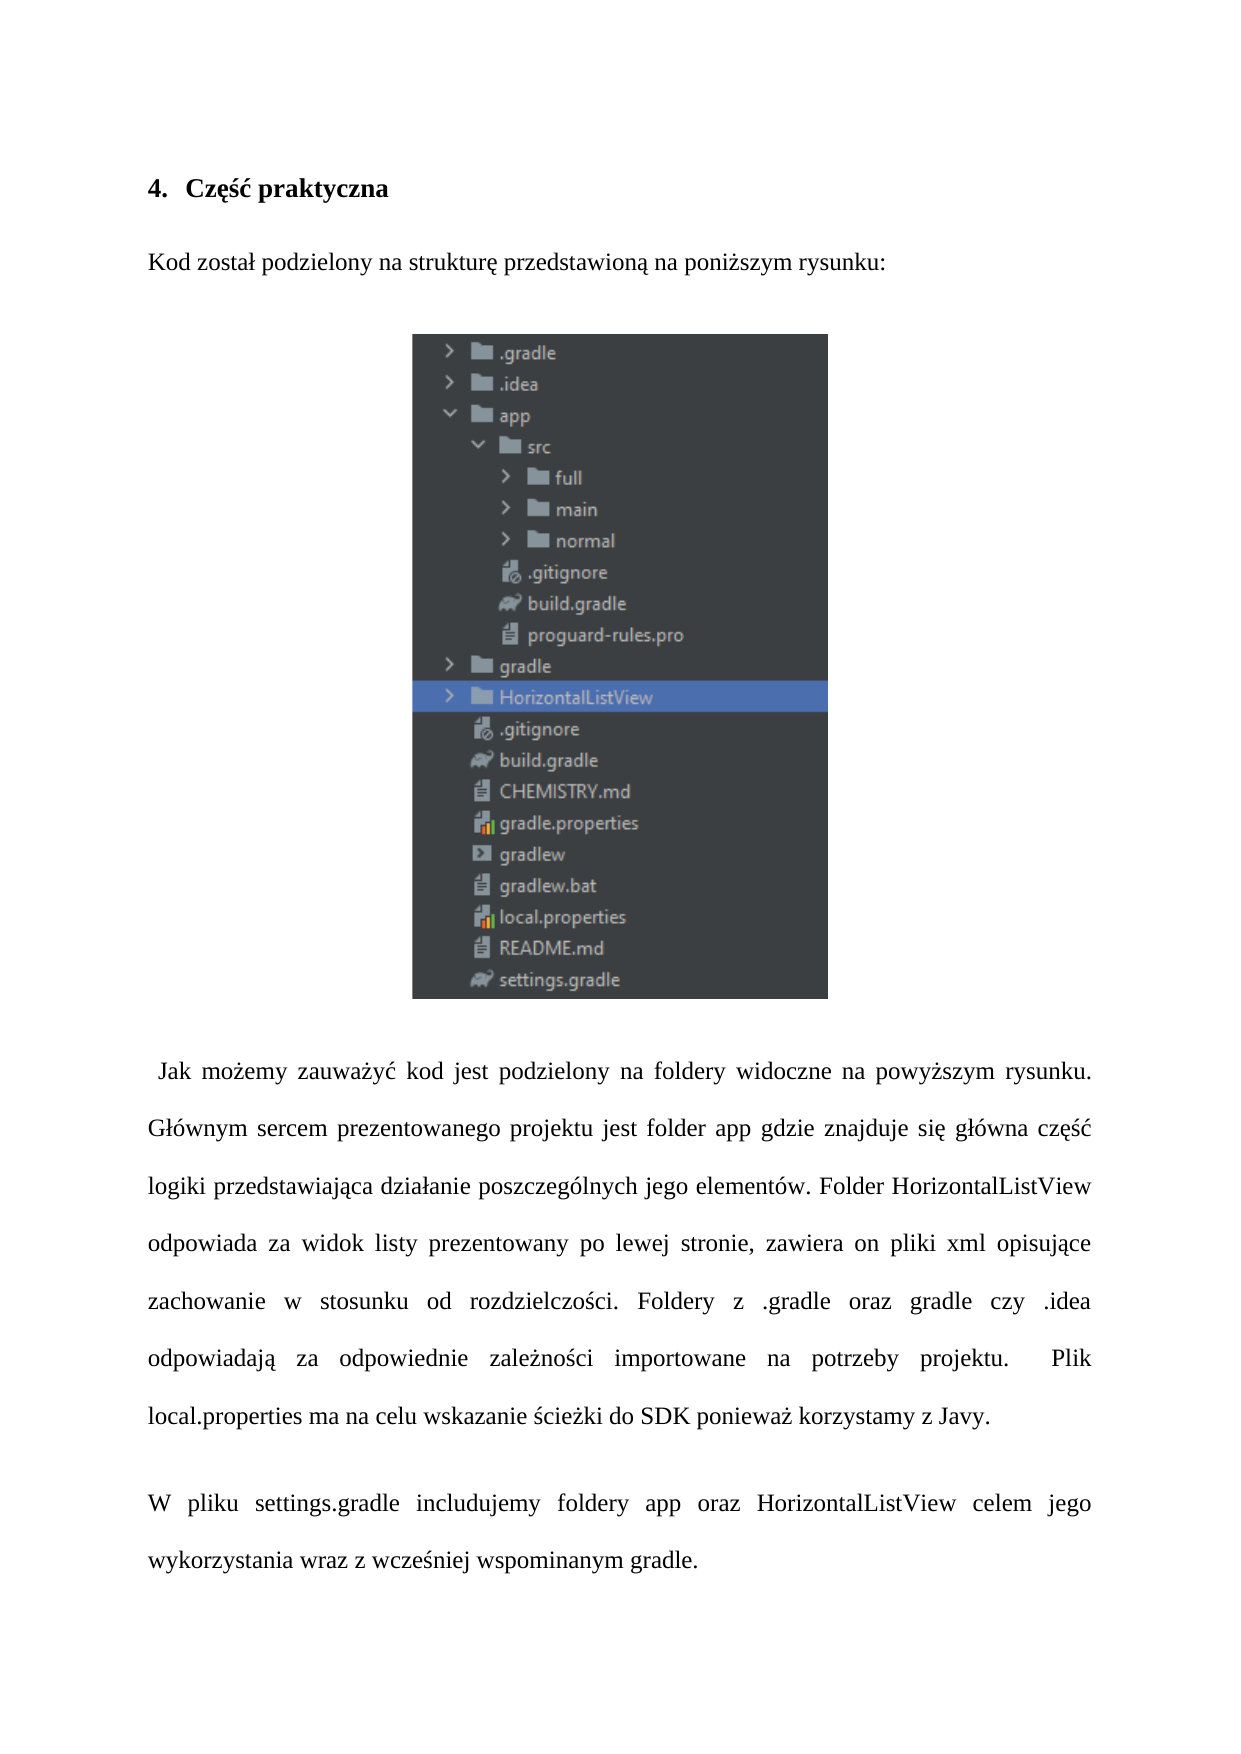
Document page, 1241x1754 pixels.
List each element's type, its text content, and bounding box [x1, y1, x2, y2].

text Jak możemy zauważyć kod jest podzielony na foldery widoczne na powyższym rysunku. Głównym sercem prezentowanego projektu jest folder app gdzie znajduje się główna część logiki przedstawiająca działanie poszczególnych jego elementów. Folder HorizontalListView odpowiada za widok listy prezentowany po lewej stronie, zawiera on pliki xml opisujące zachowanie w stosunku od rozdzielczości. Foldery z .gradle oraz gradle czy .idea odpowiadają za odpowiednie zależności importowane na potrzeby projektu. Plik local.properties ma na celu wskazanie ścieżki do SDK ponieważ korzystamy z Javy. [148, 1056, 1093, 1430]
subtitle Część praktyczna [148, 173, 1093, 204]
text W pliku settings.gradle includujemy foldery app oraz HorizontalListView celem jego wykorzystania wraz z wcześniej wspominanym gradle. [148, 1488, 1093, 1574]
picture [412, 334, 828, 999]
text Kod został podzielony na strukturę przedstawioną na poniższym rysunku: [148, 247, 1093, 276]
